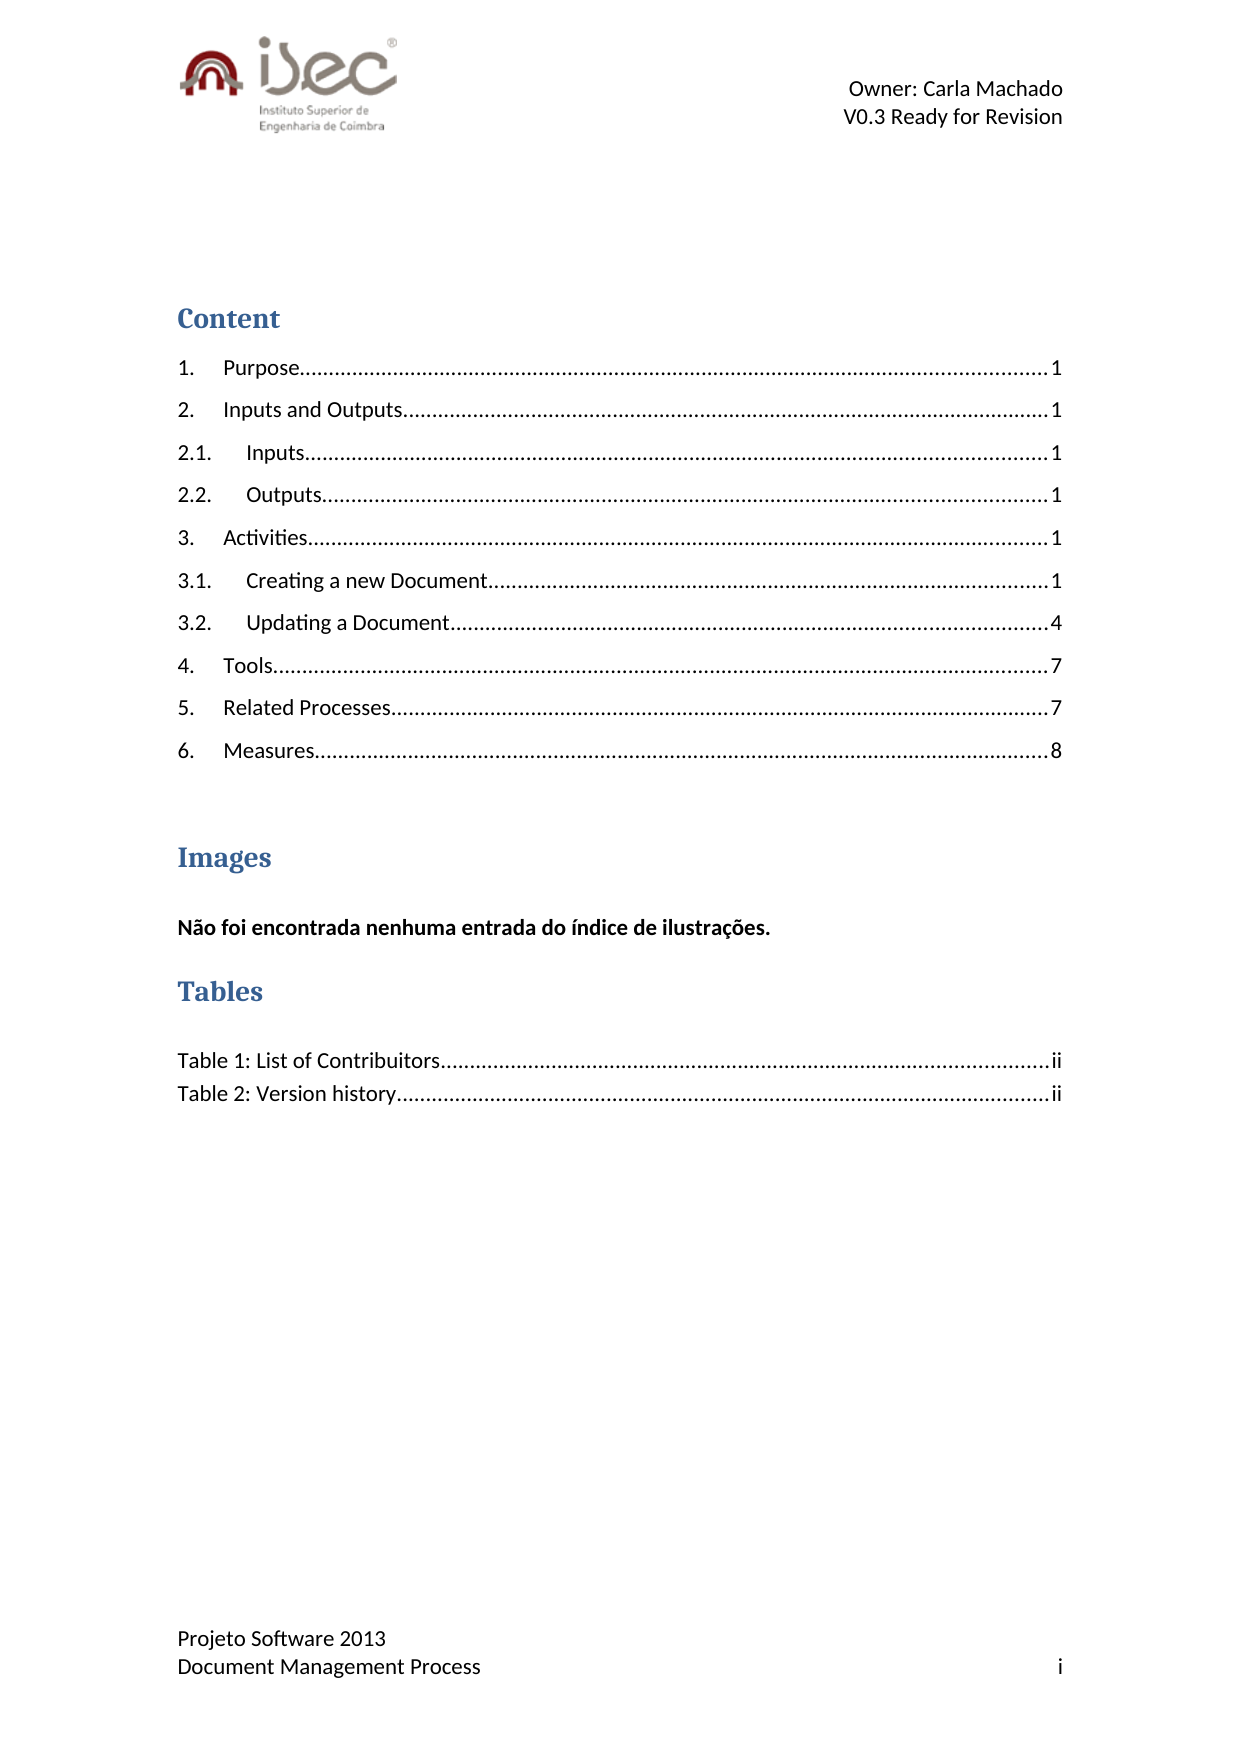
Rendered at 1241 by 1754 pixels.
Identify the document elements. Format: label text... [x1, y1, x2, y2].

text Tables [177, 976, 1063, 1009]
text Table 1: List of Contribuitors ii [177, 1047, 1063, 1075]
picture [179, 36, 397, 135]
text Table 2: Version history ii [177, 1079, 1063, 1107]
text Não foi encontrada nenhuma entrada do índice de ilustrações. [177, 913, 1063, 941]
text Images [177, 842, 1063, 875]
